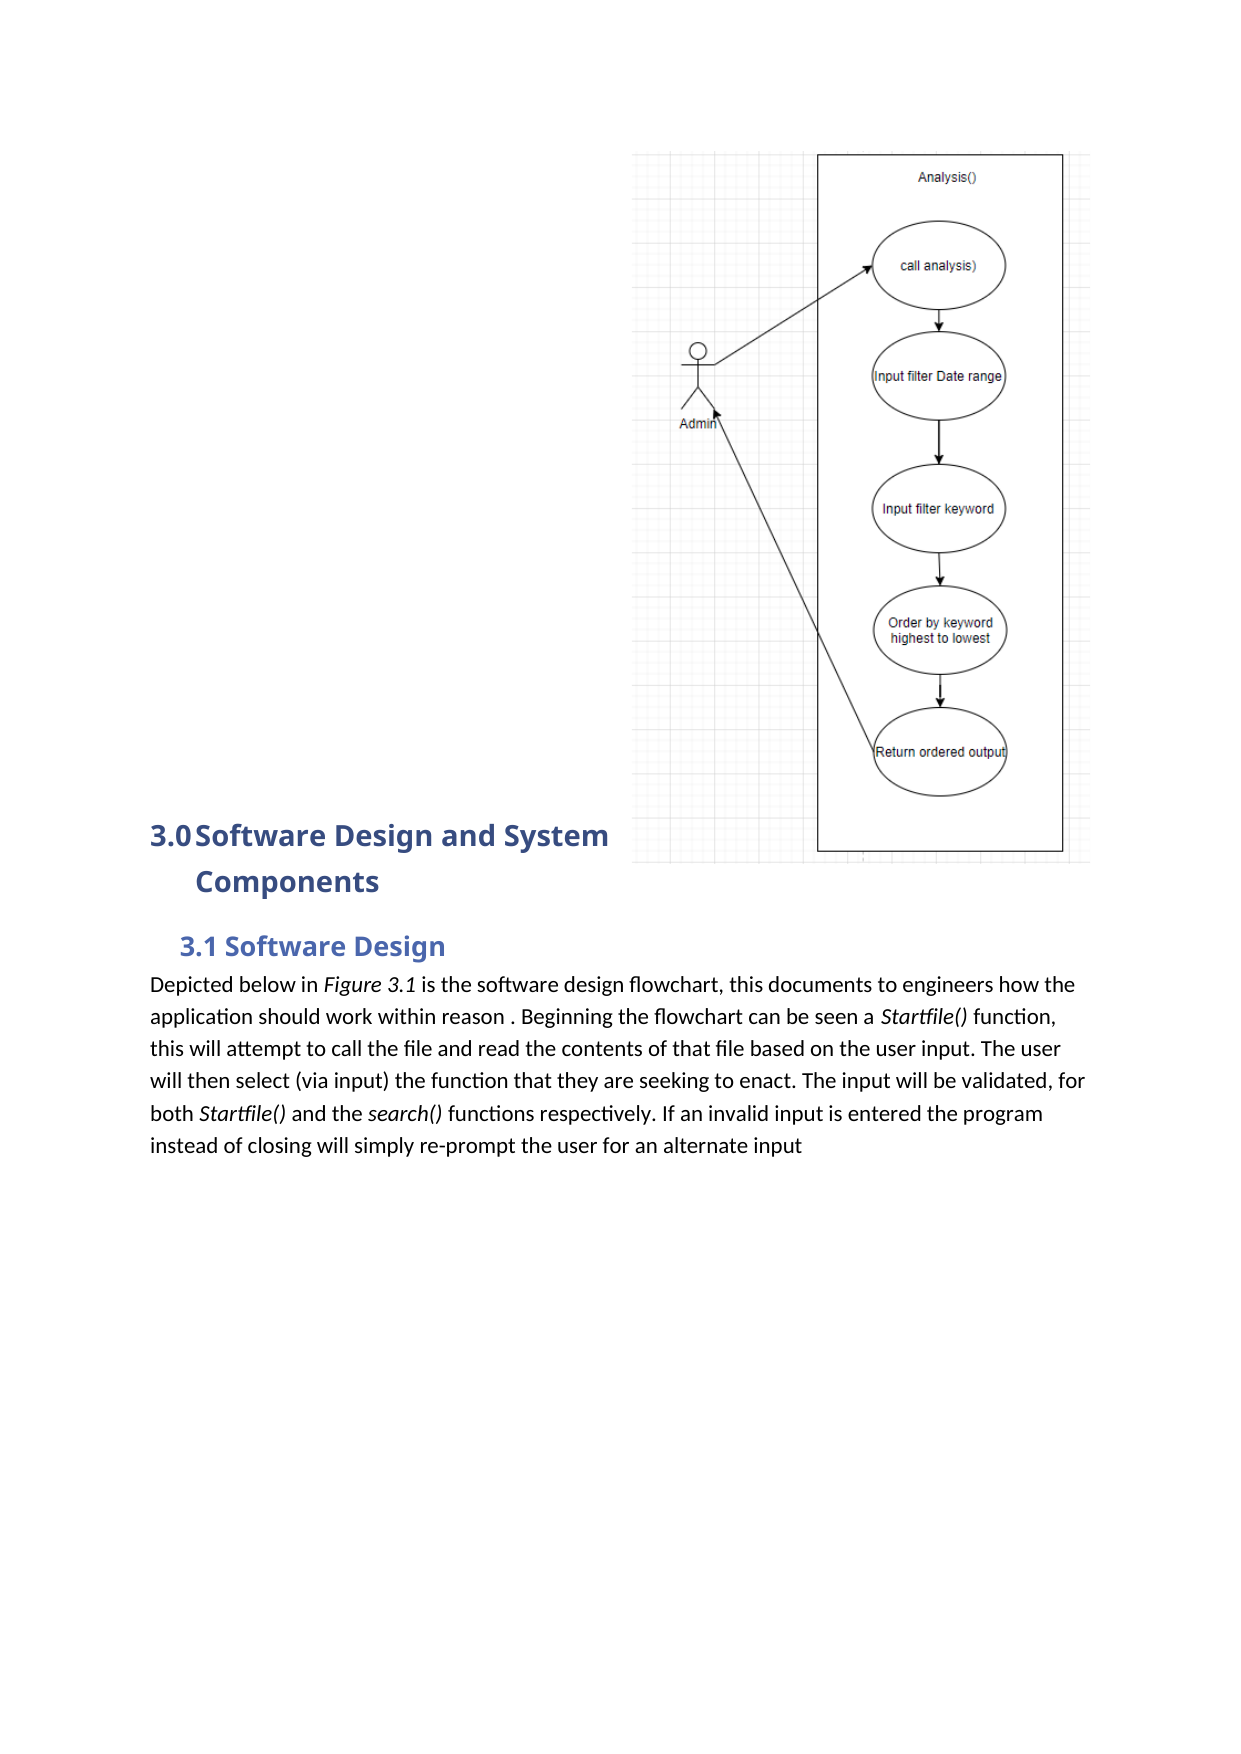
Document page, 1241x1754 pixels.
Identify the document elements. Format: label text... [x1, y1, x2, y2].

subtitle Software Design [179, 927, 1090, 964]
text Depicted below in Figure 3.1 is the software design flowchart, this documents to engineers how the application should work within reason . Beginning the flowchart can be seen a Startfile() function, this will attempt to call the file and read the contents of that file based on the user input. The user will then select (via input) the function that they are seeking to enact. The input will be validated, for both Startfile() and the search() functions respectively. If an invalid input is entered the program instead of closing will simply re-prompt the user for an alternate input [150, 970, 1090, 1159]
subtitle Software Design and System Components [150, 815, 1090, 901]
picture [631, 151, 1091, 864]
